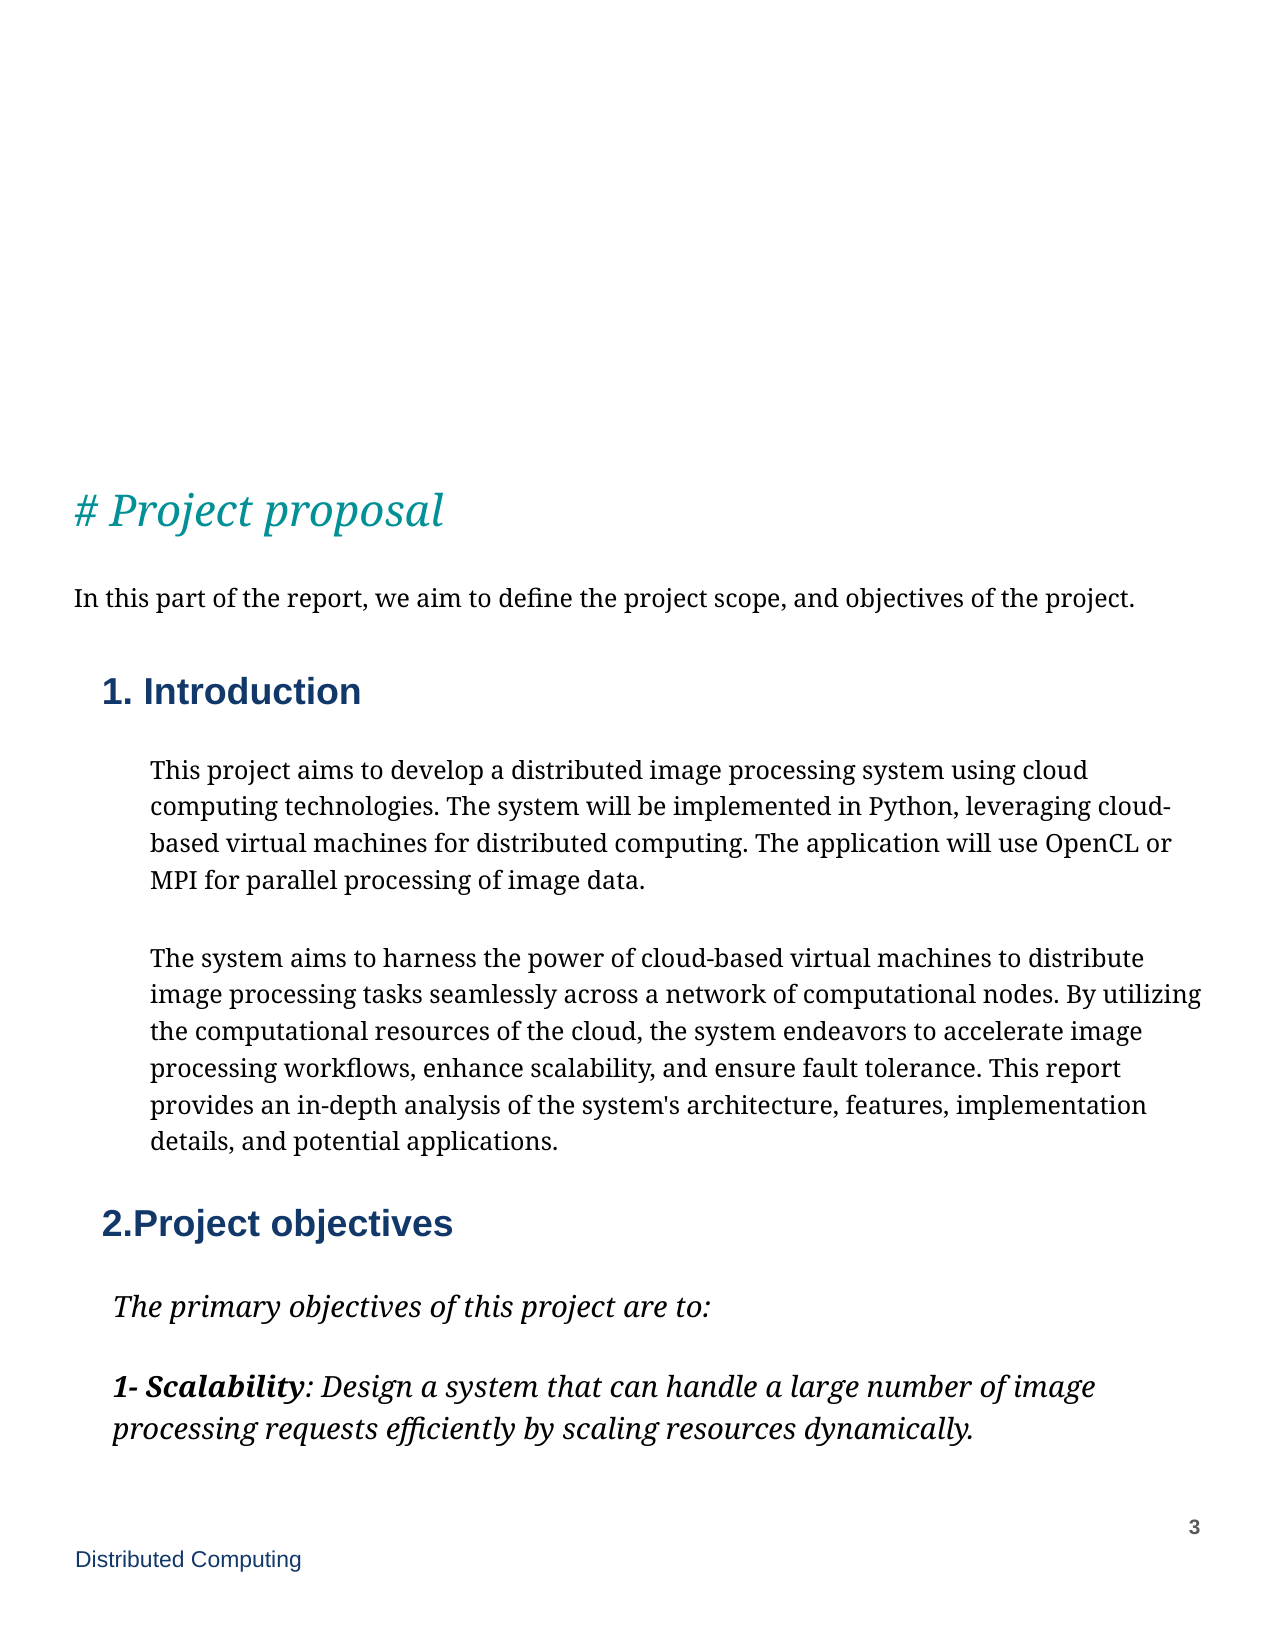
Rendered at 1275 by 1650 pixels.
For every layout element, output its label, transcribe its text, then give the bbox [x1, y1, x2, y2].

text In this part of the report, we aim to define the project scope, and objectives of the project. [73, 581, 1202, 614]
text This project aims to develop a distributed image processing system using cloud computing technologies. The system will be implemented in Python, leveraging cloud-based virtual machines for distributed computing. The application will use OpenCL or MPI for parallel processing of image data. [150, 752, 1206, 897]
subtitle # Project proposal [73, 479, 1206, 539]
text The system aims to harness the power of cloud-based virtual machines to distribute image processing tasks seamlessly across a network of computational nodes. By utilizing the computational resources of the cloud, the system endeavors to accelerate image processing workflows, enhance scalability, and ensure fault tolerance. This report provides an in-depth analysis of the system's architecture, features, implementation details, and potential applications. [150, 940, 1206, 1158]
subtitle 1. Introduction [102, 669, 1206, 712]
subtitle 2.Project objectives [102, 1202, 1206, 1245]
text The primary objectives of this project are to: [112, 1286, 1206, 1326]
text 1- Scalability: Design a system that can handle a large number of image processing requests efficiently by scaling resources dynamically. [112, 1366, 1206, 1448]
